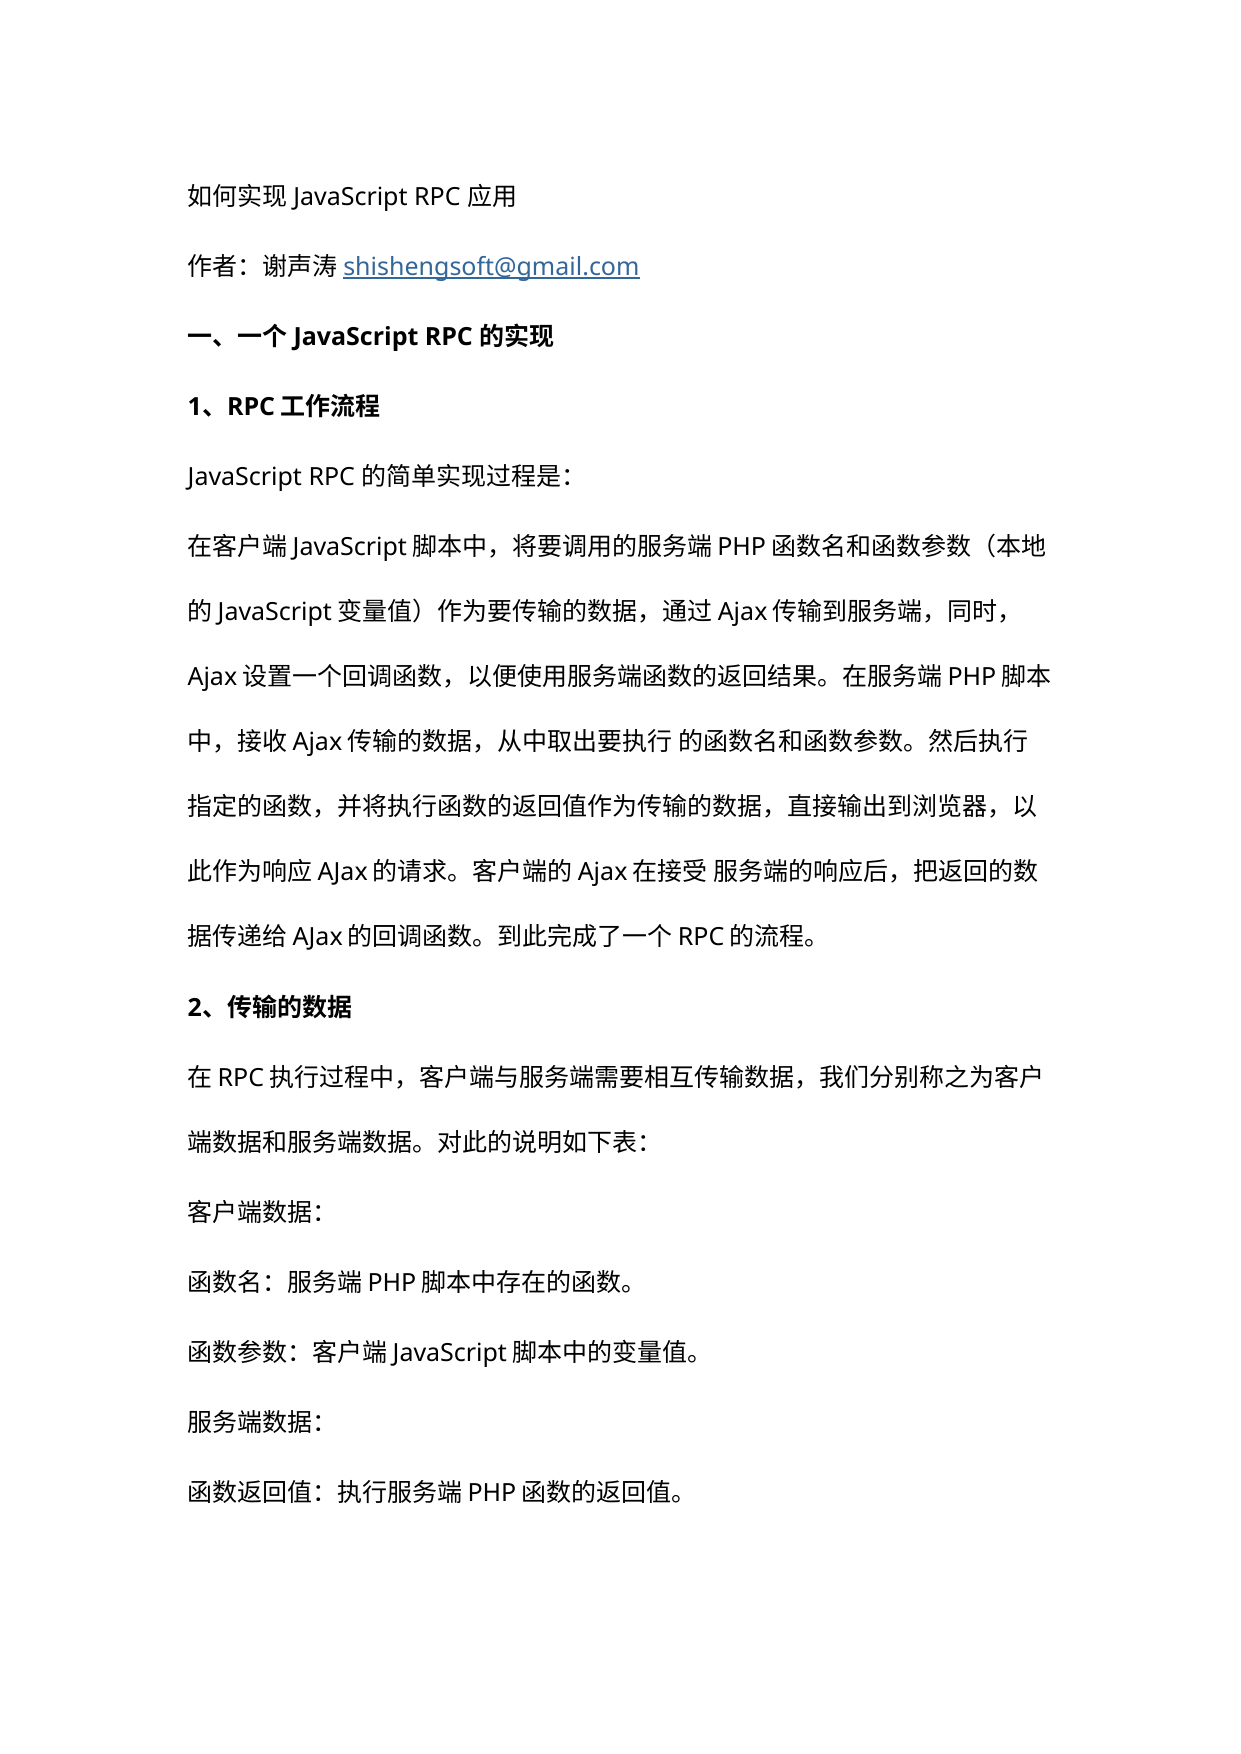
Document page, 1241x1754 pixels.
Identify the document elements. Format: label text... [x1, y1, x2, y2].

text 客户端数据： [187, 1178, 1053, 1243]
text 在RPC执行过程中，客户端与服务端需要相互传输数据，我们分别称之为客户端数据和服务端数据。对此的说明如下表： [187, 1043, 1053, 1173]
text 函数返回值：执行服务端PHP函数的返回值。 [187, 1458, 1053, 1523]
text 服务端数据： [187, 1388, 1053, 1453]
text 一、一个 JavaScript RPC 的实现 [187, 302, 1053, 367]
text 2、传输的数据 [187, 973, 1053, 1038]
text 作者：谢声涛 shishengsoft@gmail.com [187, 232, 1053, 297]
text 函数参数：客户端JavaScript脚本中的变量值。 [187, 1318, 1053, 1383]
text 1、RPC工作流程 [187, 372, 1053, 437]
text 如何实现 JavaScript RPC 应用 [187, 162, 1053, 227]
text 函数名：服务端PHP脚本中存在的函数。 [187, 1248, 1053, 1313]
text 在客户端JavaScript脚本中，将要调用的服务端PHP函数名和函数参数（本地的JavaScript变量值）作为要传输的数据，通过 Ajax传输到服务端，同时，Ajax设置一个回调函数，以便使用服务端函数的返回结果。在服务端PHP脚本中，接收Ajax传输的数据，从中取出要执行 的函数名和函数参数。然后执行指定的函数，并将执行函数的返回值作为传输的数据，直接输出到浏览器，以此作为响应AJax的请求。客户端的Ajax在接受 服务端的响应后，把返回的数据传递给AJax的回调函数。到此完成了一个RPC的流程。 [187, 512, 1053, 967]
text JavaScript RPC 的简单实现过程是： [187, 442, 1053, 507]
